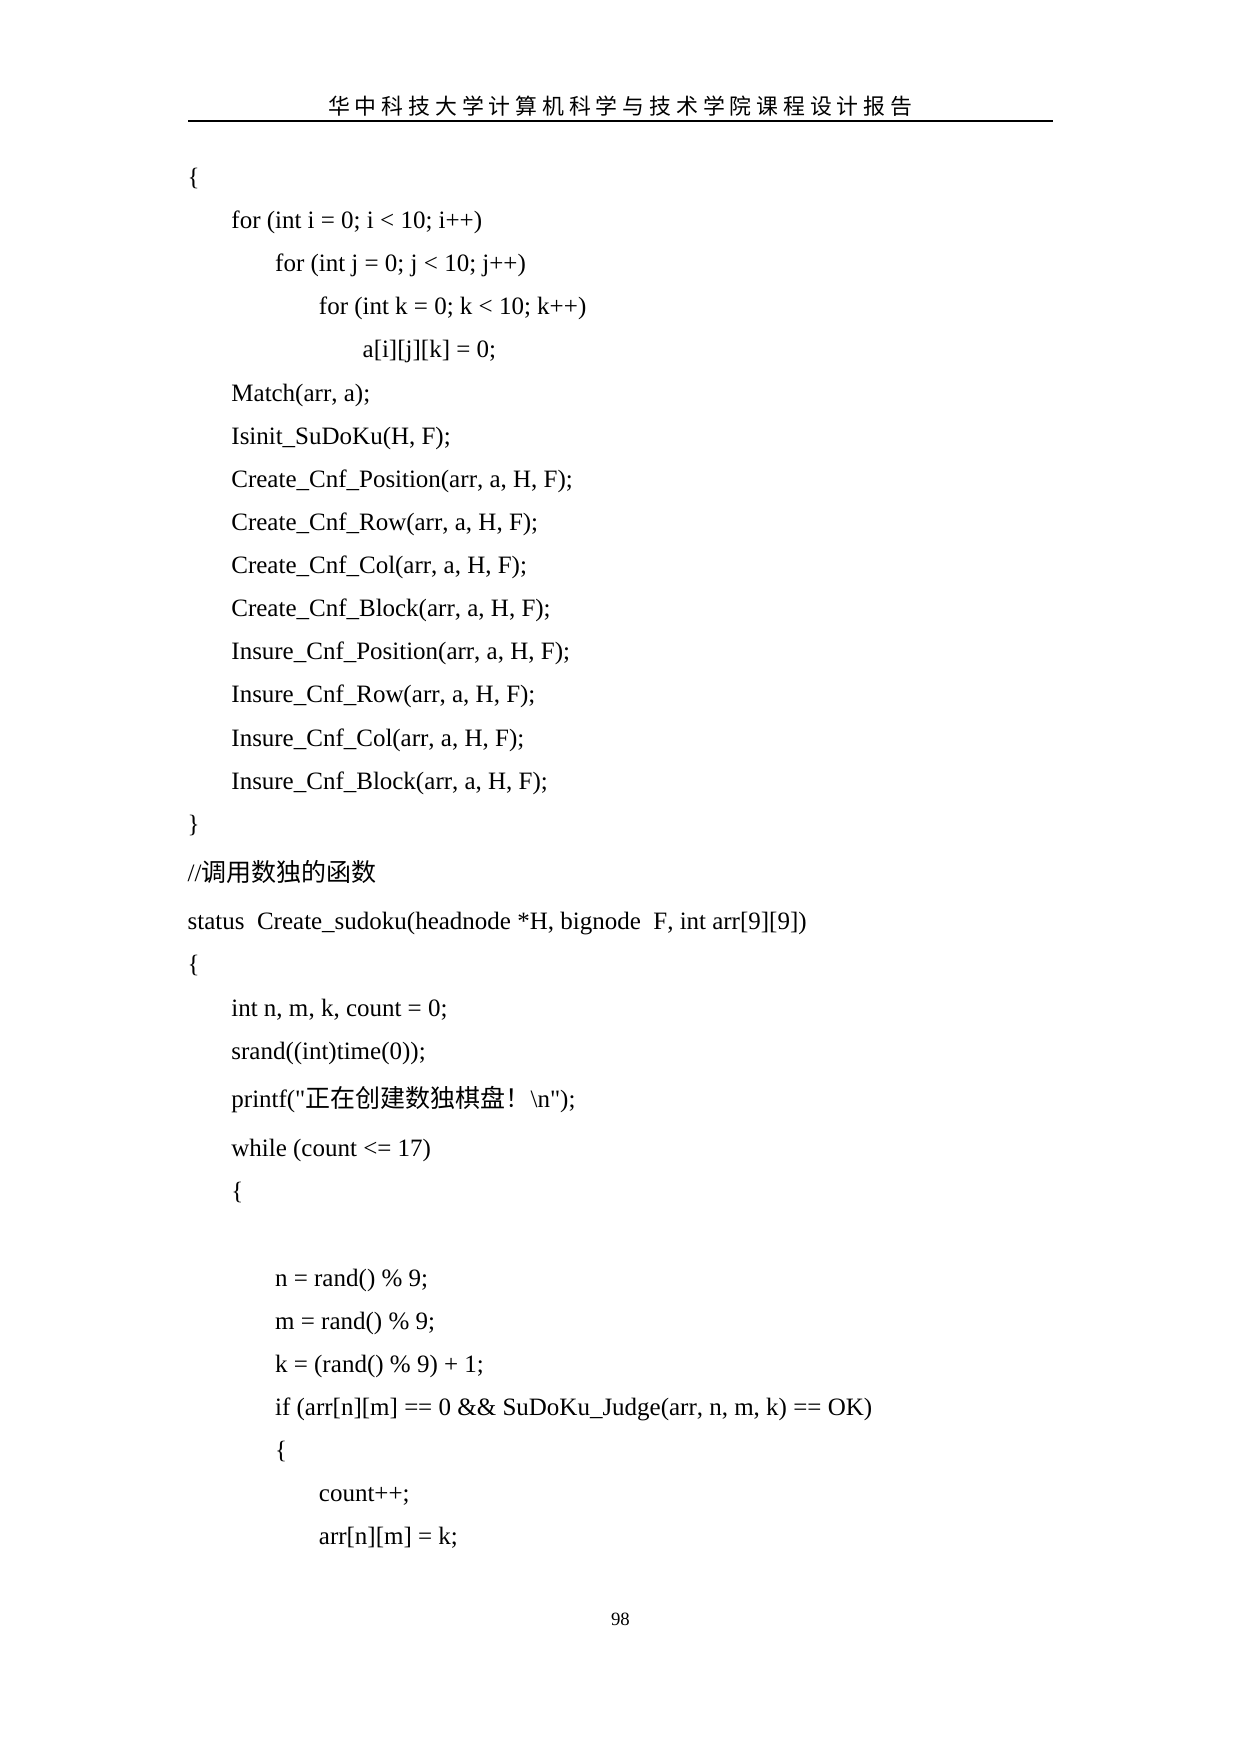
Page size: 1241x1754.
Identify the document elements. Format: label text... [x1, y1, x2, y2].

text k = (rand() % 9) + 1; [187, 1349, 1053, 1378]
text Match(arr, a); [187, 378, 1053, 406]
text Insure_Cnf_Col(arr, a, H, F); [187, 723, 1053, 751]
text for (int j = 0; j < 10; j++) [187, 248, 1053, 277]
text Insure_Cnf_Position(arr, a, H, F); [187, 636, 1053, 665]
text Create_Cnf_Col(arr, a, H, F); [187, 550, 1053, 579]
text count++; [187, 1478, 1053, 1507]
text arr[n][m] = k; [187, 1521, 1053, 1550]
text while (count <= 17) [187, 1133, 1053, 1162]
text Create_Cnf_Row(arr, a, H, F); [187, 507, 1053, 536]
text Isinit_SuDoKu(H, F); [187, 421, 1053, 449]
text Insure_Cnf_Block(arr, a, H, F); [187, 766, 1053, 794]
text { [187, 1176, 1053, 1205]
text for (int i = 0; i < 10; i++) [187, 205, 1053, 234]
text a[i][j][k] = 0; [187, 334, 1053, 363]
text int n, m, k, count = 0; [187, 993, 1053, 1021]
text if (arr[n][m] == 0 && SuDoKu_Judge(arr, n, m, k) == OK) [187, 1392, 1053, 1421]
text srand((int)time(0)); [187, 1036, 1053, 1064]
text Insure_Cnf_Row(arr, a, H, F); [187, 679, 1053, 708]
text status Create_sudoku(headnode *H, bignode F, int arr[9][9]) [187, 906, 1053, 935]
text { [187, 949, 1053, 978]
text m = rand() % 9; [187, 1306, 1053, 1334]
text Create_Cnf_Position(arr, a, H, F); [187, 464, 1053, 493]
text printf("正在创建数独棋盘！\n"); [187, 1079, 1053, 1115]
text //调用数独的函数 [187, 852, 1053, 888]
text { [187, 1435, 1053, 1464]
text n = rand() % 9; [187, 1263, 1053, 1291]
text } [187, 809, 1053, 838]
text for (int k = 0; k < 10; k++) [187, 291, 1053, 320]
text { [187, 162, 1053, 191]
text Create_Cnf_Block(arr, a, H, F); [187, 593, 1053, 622]
